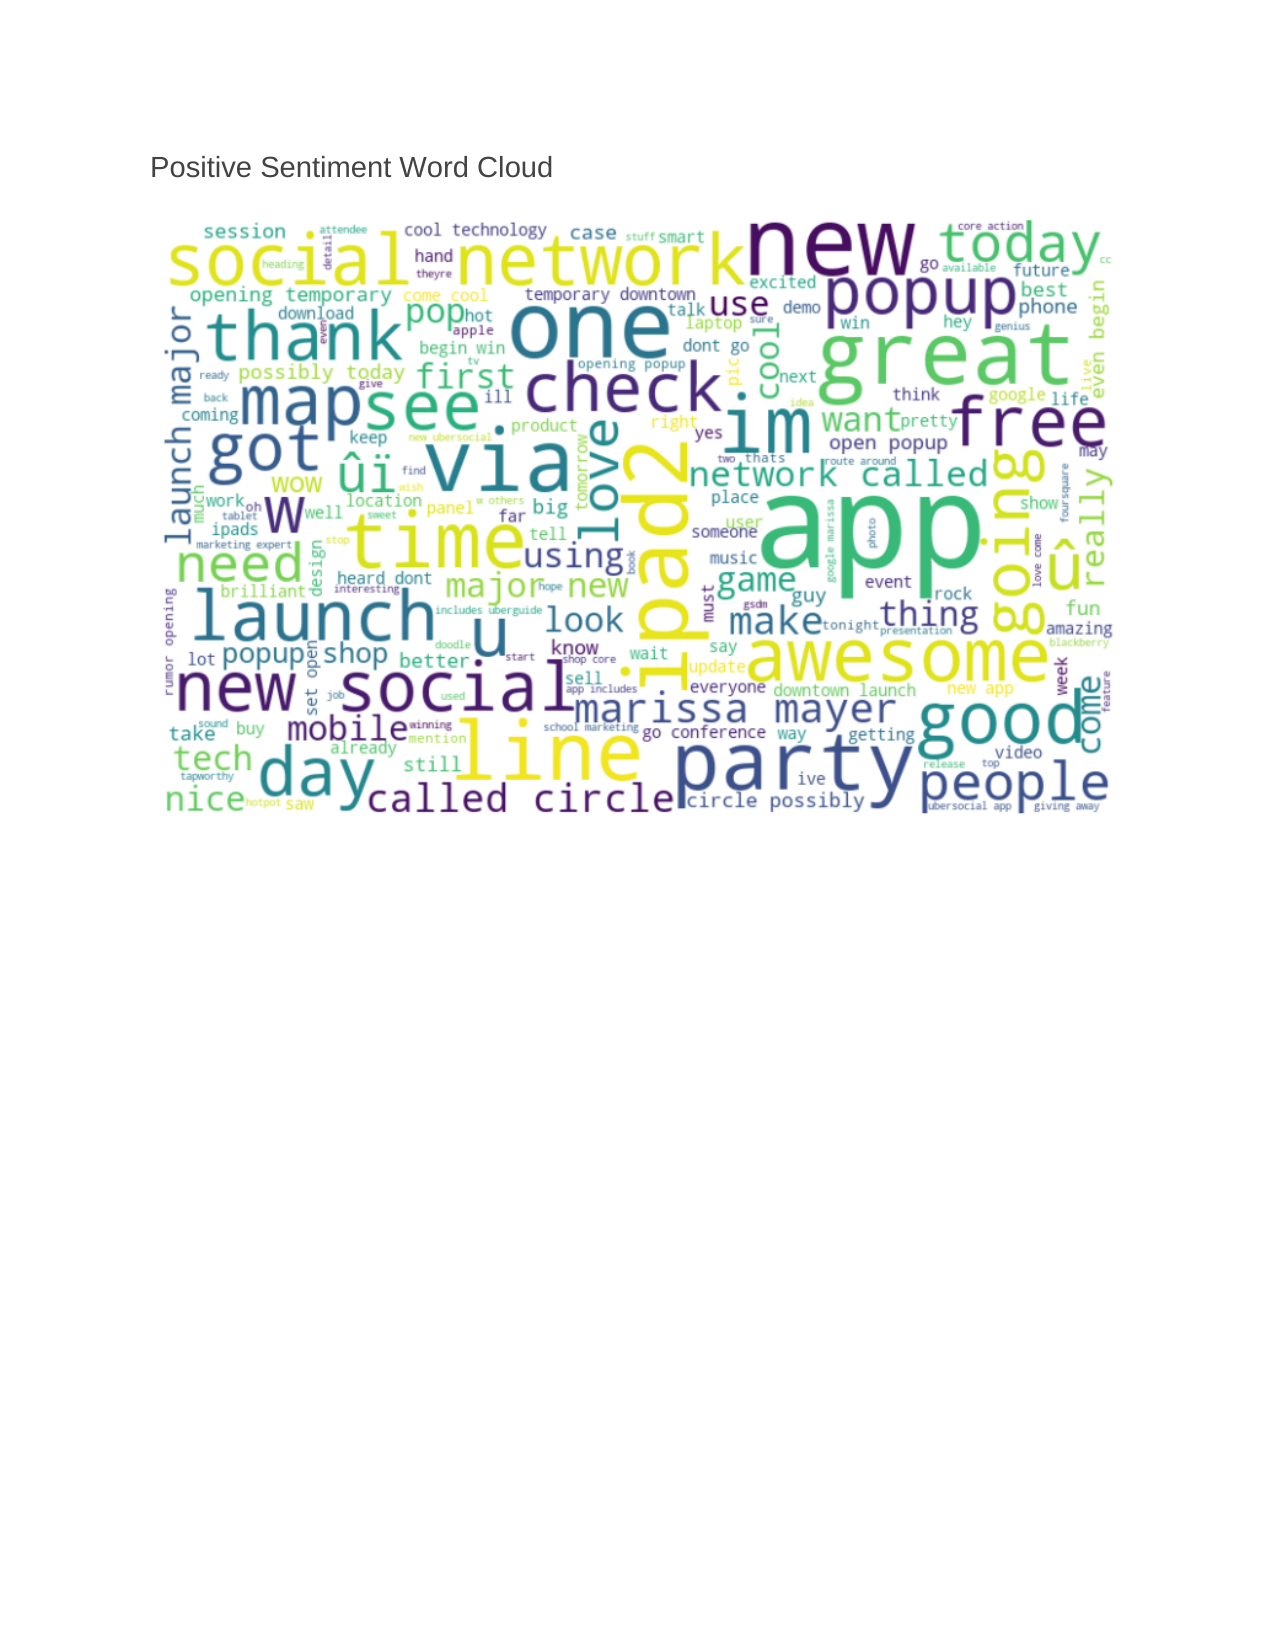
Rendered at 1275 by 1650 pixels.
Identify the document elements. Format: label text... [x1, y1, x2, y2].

picture [150, 208, 1125, 828]
subtitle Positive Sentiment Word Cloud [150, 150, 1125, 183]
